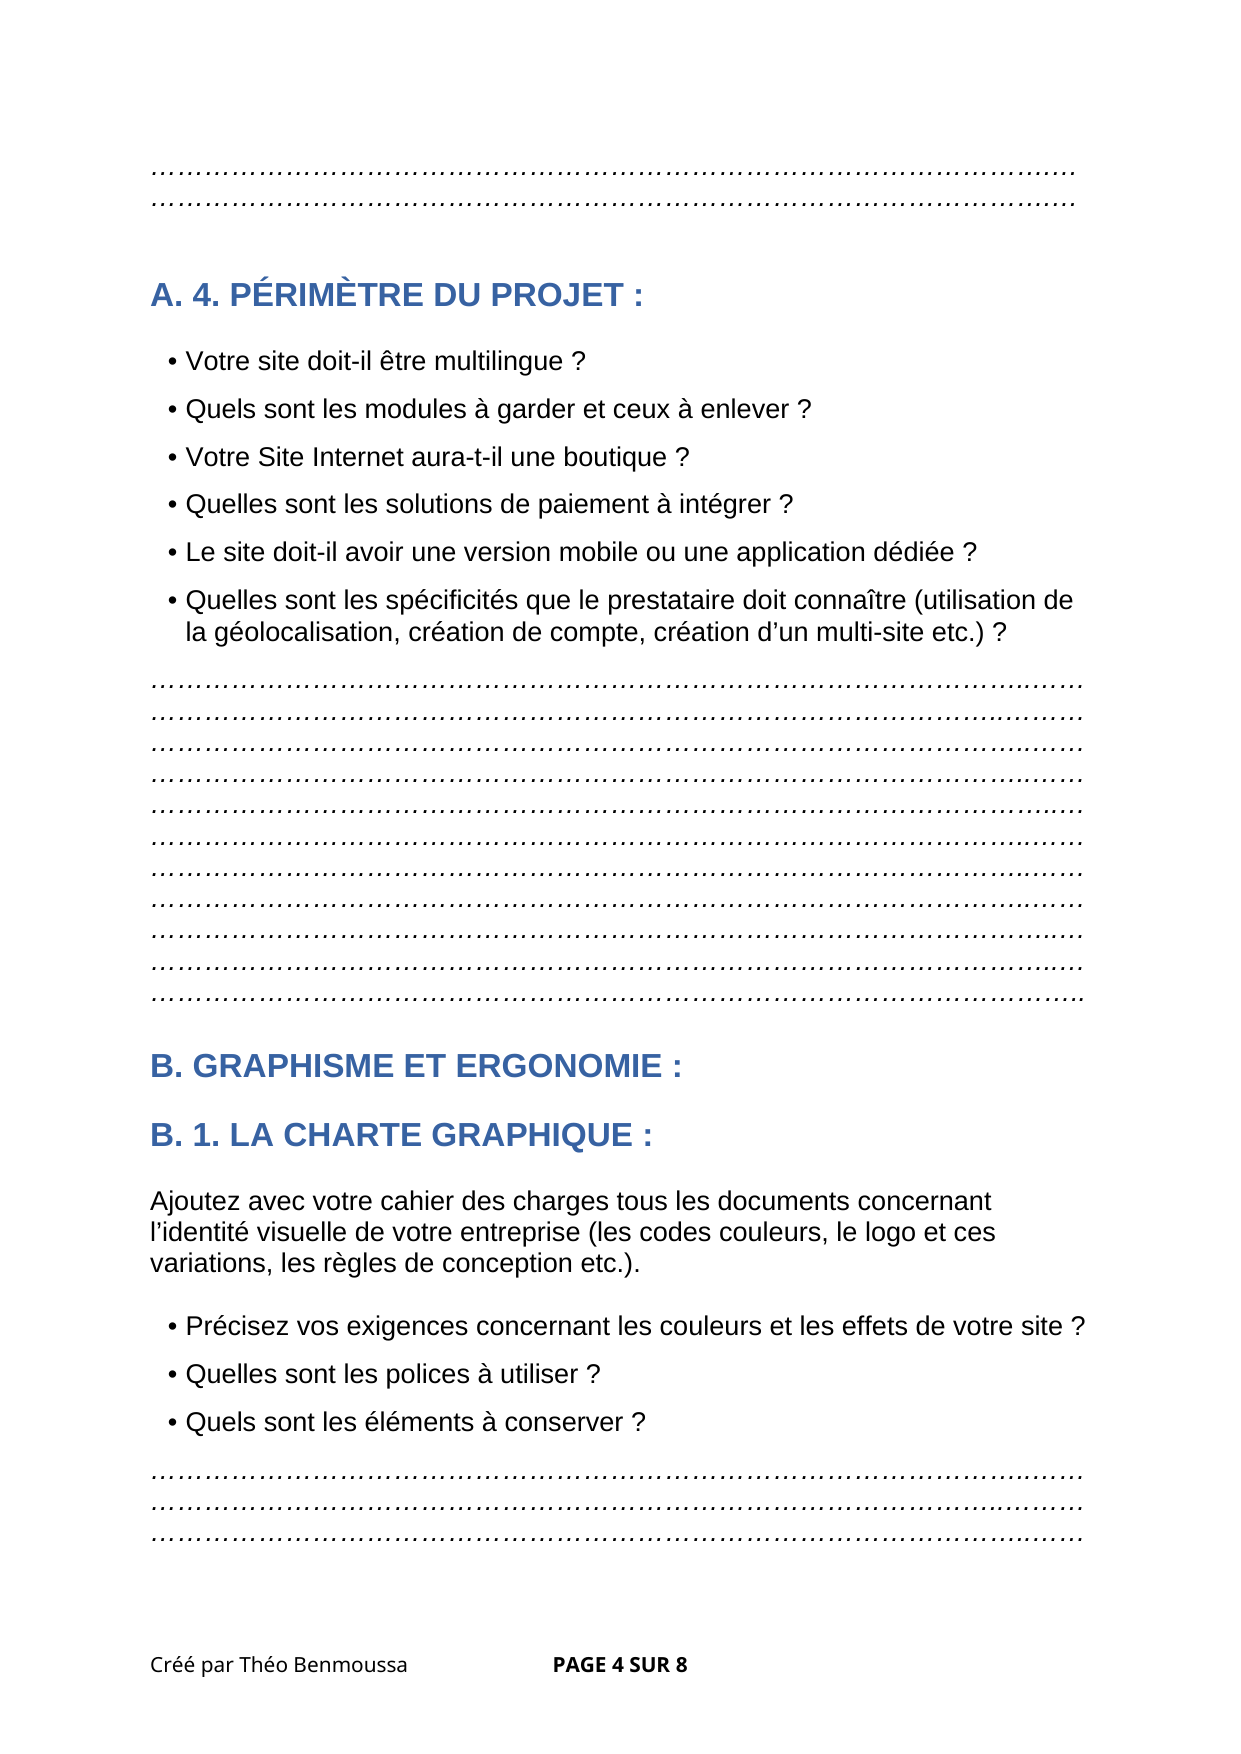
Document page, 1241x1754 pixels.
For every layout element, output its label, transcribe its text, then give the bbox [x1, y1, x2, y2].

list Le site doit-il avoir une version mobile ou une application dédiée ? [168, 536, 1090, 568]
list Quels sont les modules à garder et ceux à enlever ? [168, 393, 1090, 424]
text B. Graphisme et ergonomie : [150, 1046, 1090, 1084]
text B. 1. La charte graphique : [150, 1115, 1090, 1154]
list Quelles sont les spécificités que le prestataire doit connaître (utilisation de la géolocalisation, création de compte, création d’un multi-site etc.) ? [168, 584, 1090, 647]
list Quels sont les éléments à conserver ? [168, 1406, 1090, 1437]
list Votre Site Internet aura-t-il une boutique ? [168, 441, 1090, 472]
text ………………………………………………………………………………………..… ………………………………………………………………………………………..… ………………………………………………………………………………………….. [150, 913, 1090, 1007]
list Votre site doit-il être multilingue ? [168, 345, 1090, 376]
text Ajoutez avec votre cahier des charges tous les documents concernant l’identité visuelle de votre entreprise (les codes couleurs, le logo et ces variations, les règles de conception etc.). [150, 1185, 1090, 1279]
text ……………………………………………………………………………………..…… …………………………………………………………………………………..……… ……………………………………………………………………………………..…… ……………………………………………………………………………………..…… ………………………………………………………………………………………..… ……………………………………………………………………………………..…… ……………………………………………………………………………………..…… ……………………………………………………………………………………..…… [150, 663, 1090, 913]
text A. 4. périmètre du projet : [150, 275, 1090, 313]
list Précisez vos exigences concernant les couleurs et les effets de votre site ? [168, 1310, 1090, 1341]
list Quelles sont les solutions de paiement à intégrer ? [168, 488, 1090, 520]
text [150, 1454, 1090, 1547]
list Quelles sont les polices à utiliser ? [168, 1358, 1090, 1389]
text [150, 150, 1090, 212]
